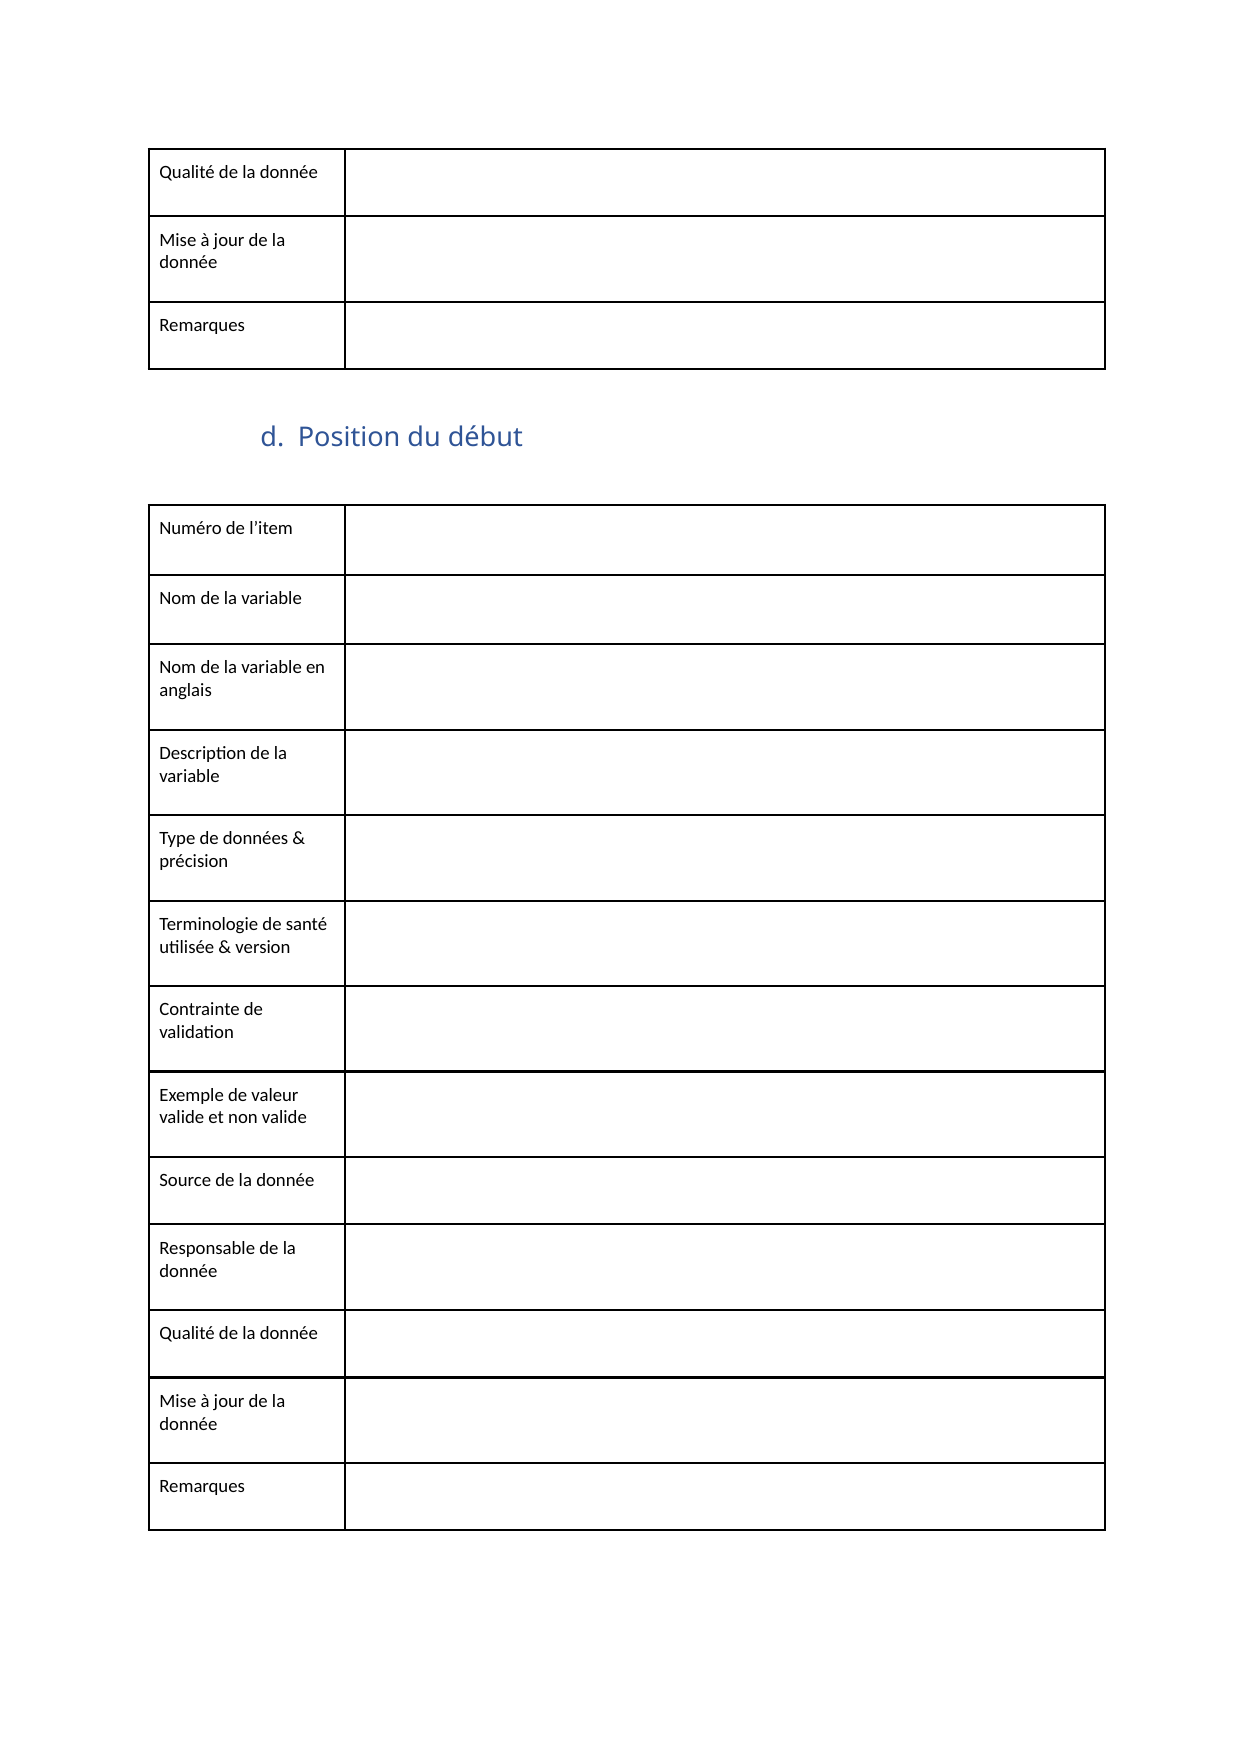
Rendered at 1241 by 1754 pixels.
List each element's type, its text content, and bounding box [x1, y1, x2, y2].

table_cell [346, 1379, 1104, 1462]
table_cell Mise à jour de la donnée [150, 217, 344, 301]
subtitle Position du début [260, 417, 1093, 454]
table_cell [346, 150, 1104, 215]
table_cell Responsable de la donnée [150, 1225, 344, 1309]
table_cell [346, 217, 1104, 301]
table_cell Remarques [150, 303, 344, 368]
table_cell Terminologie de santé utilisée & version [150, 902, 344, 985]
table_cell Contrainte de validation [150, 987, 344, 1070]
table_cell [346, 1311, 1104, 1376]
table_cell [346, 303, 1104, 368]
table_header Numéro de l’item [150, 506, 344, 573]
table_header [346, 506, 1104, 573]
table_cell Nom de la variable en anglais [150, 645, 344, 729]
table_cell Description de la variable [150, 731, 344, 814]
table_cell [346, 576, 1104, 643]
table_cell [346, 1073, 1104, 1156]
table_cell [346, 987, 1104, 1070]
table_cell [346, 1158, 1104, 1223]
table_cell Remarques [150, 1464, 344, 1529]
table_cell [346, 1225, 1104, 1309]
table_cell Source de la donnée [150, 1158, 344, 1223]
table_cell Mise à jour de la donnée [150, 1379, 344, 1462]
table_cell Qualité de la donnée [150, 1311, 344, 1376]
table_cell [346, 731, 1104, 814]
table_cell Exemple de valeur valide et non valide [150, 1073, 344, 1156]
table_cell [346, 816, 1104, 899]
table_cell Qualité de la donnée [150, 150, 344, 215]
table_cell [346, 1464, 1104, 1529]
table_cell [346, 902, 1104, 985]
table_cell Type de données & précision [150, 816, 344, 899]
table_cell [346, 645, 1104, 729]
table_cell Nom de la variable [150, 576, 344, 643]
